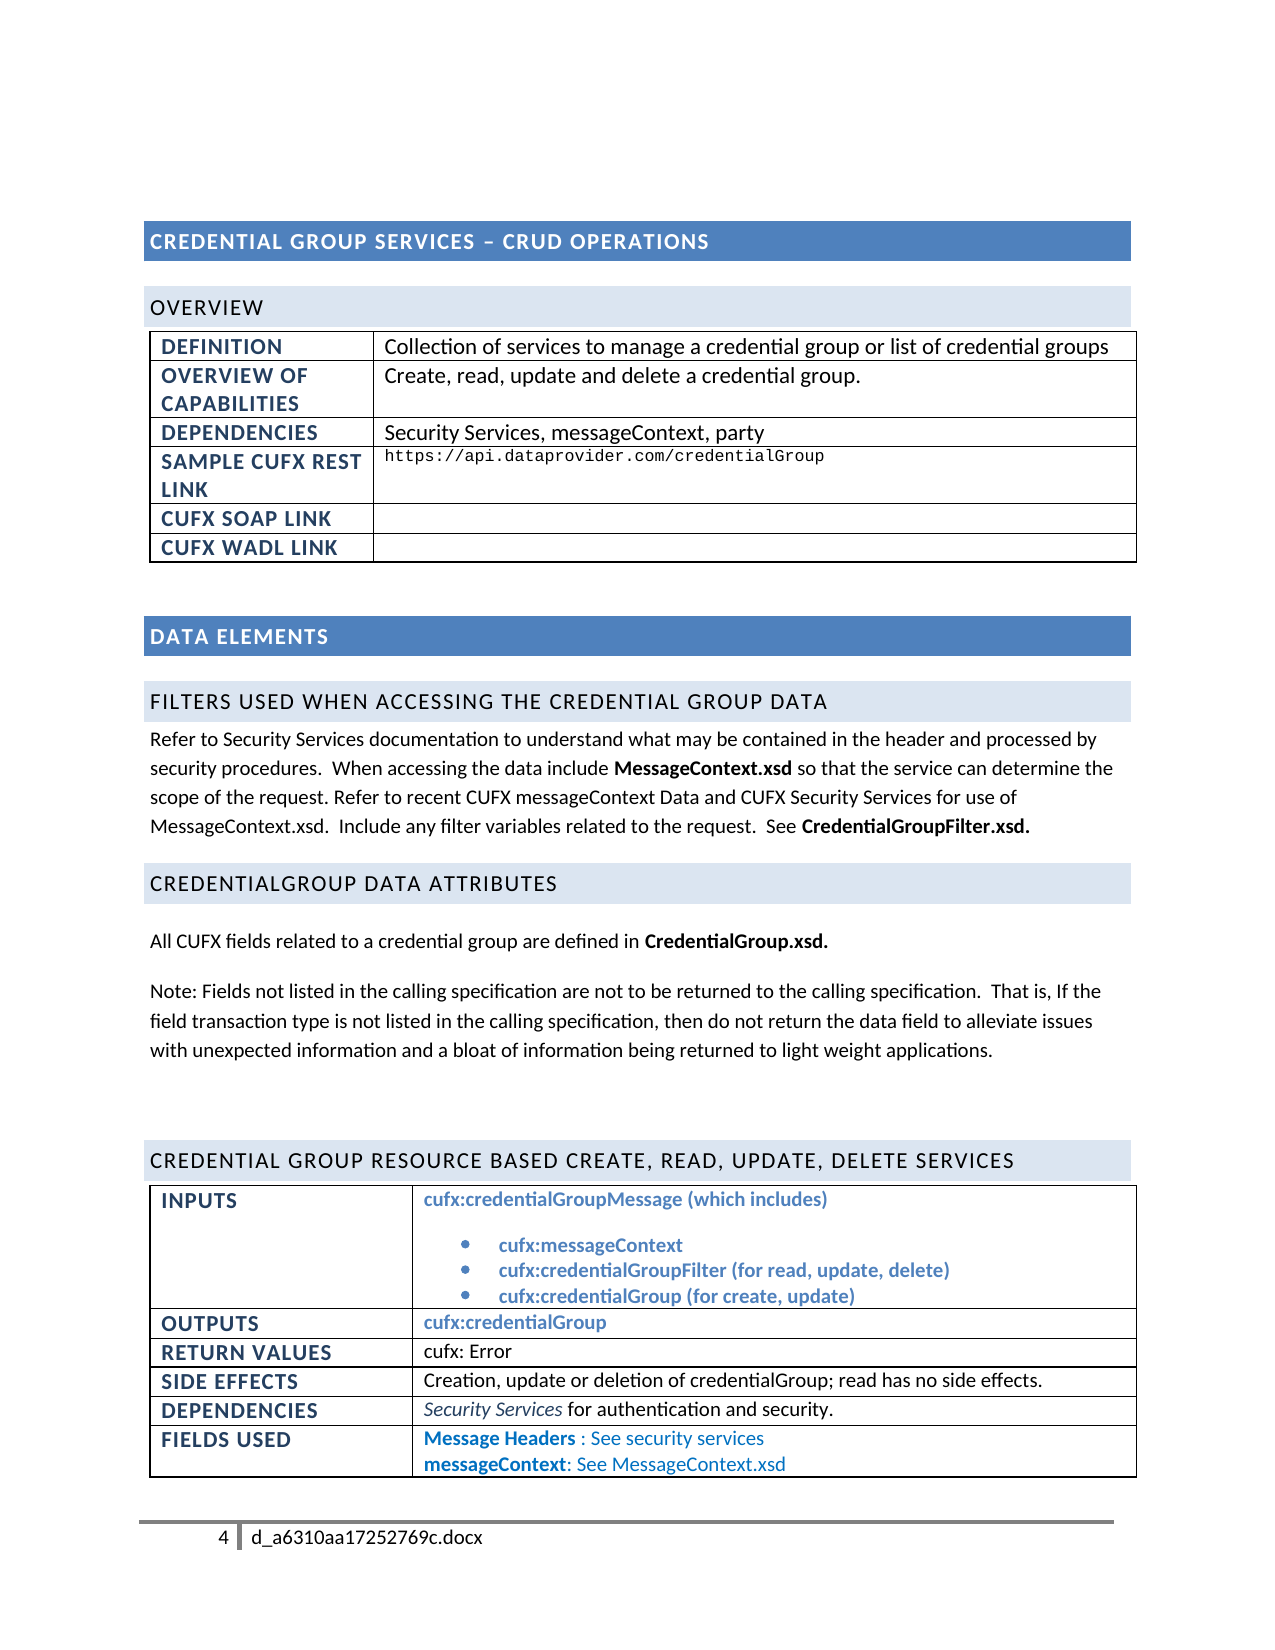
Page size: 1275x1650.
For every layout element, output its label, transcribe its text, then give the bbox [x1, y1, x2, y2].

table_cell Security Services for authentication and security. [413, 1397, 1136, 1424]
table_header INPUTS [151, 1186, 412, 1308]
table_header Collection of services to manage a credential group or list of credential groups [374, 332, 1136, 360]
table_cell Outputs [151, 1309, 412, 1337]
table_cell Security Services, messageContext, party [374, 418, 1136, 446]
table_cell Dependencies [151, 1397, 412, 1424]
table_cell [413, 1426, 1136, 1476]
subtitle Credential Group Services – CRUD Operations [150, 227, 1125, 255]
text Note: Fields not listed in the calling specification are not to be returned to the calling specification. That is, If the field transaction type is not listed in the calling specification, then do not return the data field to alleviate issues with unexpected information and a bloat of information being returned to light weight applications. [150, 979, 1125, 1062]
subtitle Filters used when accessing the Credential Group data [150, 687, 1125, 715]
table_cell Create, read, update and delete a credential group. [374, 361, 1136, 417]
table_cell [374, 504, 1136, 532]
table_cell CUFX WaDL LINK [151, 534, 373, 561]
text Refer to Security Services documentation to understand what may be contained in the header and processed by security procedures. When accessing the data include MessageContext.xsd so that the service can determine the scope of the request. Refer to recent CUFX messageContext Data and CUFX Security Services for use of MessageContext.xsd. Include any filter variables related to the request. See CredentialGroupFilter.xsd. [150, 726, 1125, 839]
table_cell CUFX SOAP LINK [151, 504, 373, 532]
table_header cufx:credentialGroupMessage (which includes) cufx:messageContext cufx:credentialGroupFilter (for read, update, delete) cufx:credentialGroup (for create, update) [413, 1186, 1136, 1308]
table_cell Dependencies [151, 418, 373, 446]
subtitle Credential Group Resource based create, read, update, delete services [150, 1146, 1125, 1174]
subtitle Overview [150, 293, 1125, 321]
subtitle Data Elements [150, 622, 1125, 650]
subtitle CredentialGroup Data attributes [150, 870, 1125, 897]
table_cell Fields used [151, 1426, 412, 1476]
table_cell Overview of Capabilities [151, 361, 373, 417]
table_header Definition [151, 332, 373, 360]
table_cell [374, 534, 1136, 561]
text All CUFX fields related to a credential group are defined in CredentialGroup.xsd. [150, 929, 1125, 954]
table_cell Creation, update or deletion of credentialGroup; read has no side effects. [413, 1368, 1136, 1396]
table_cell cufx: Error [413, 1339, 1136, 1366]
table_cell Side Effects [151, 1368, 412, 1396]
table_cell Sample CUFX REST LINK [151, 447, 373, 503]
table_cell cufx:credentialGroup [413, 1309, 1136, 1337]
table_cell Return Values [151, 1339, 412, 1366]
table_cell https://api.dataprovider.com/credentialGroup [374, 447, 1136, 503]
